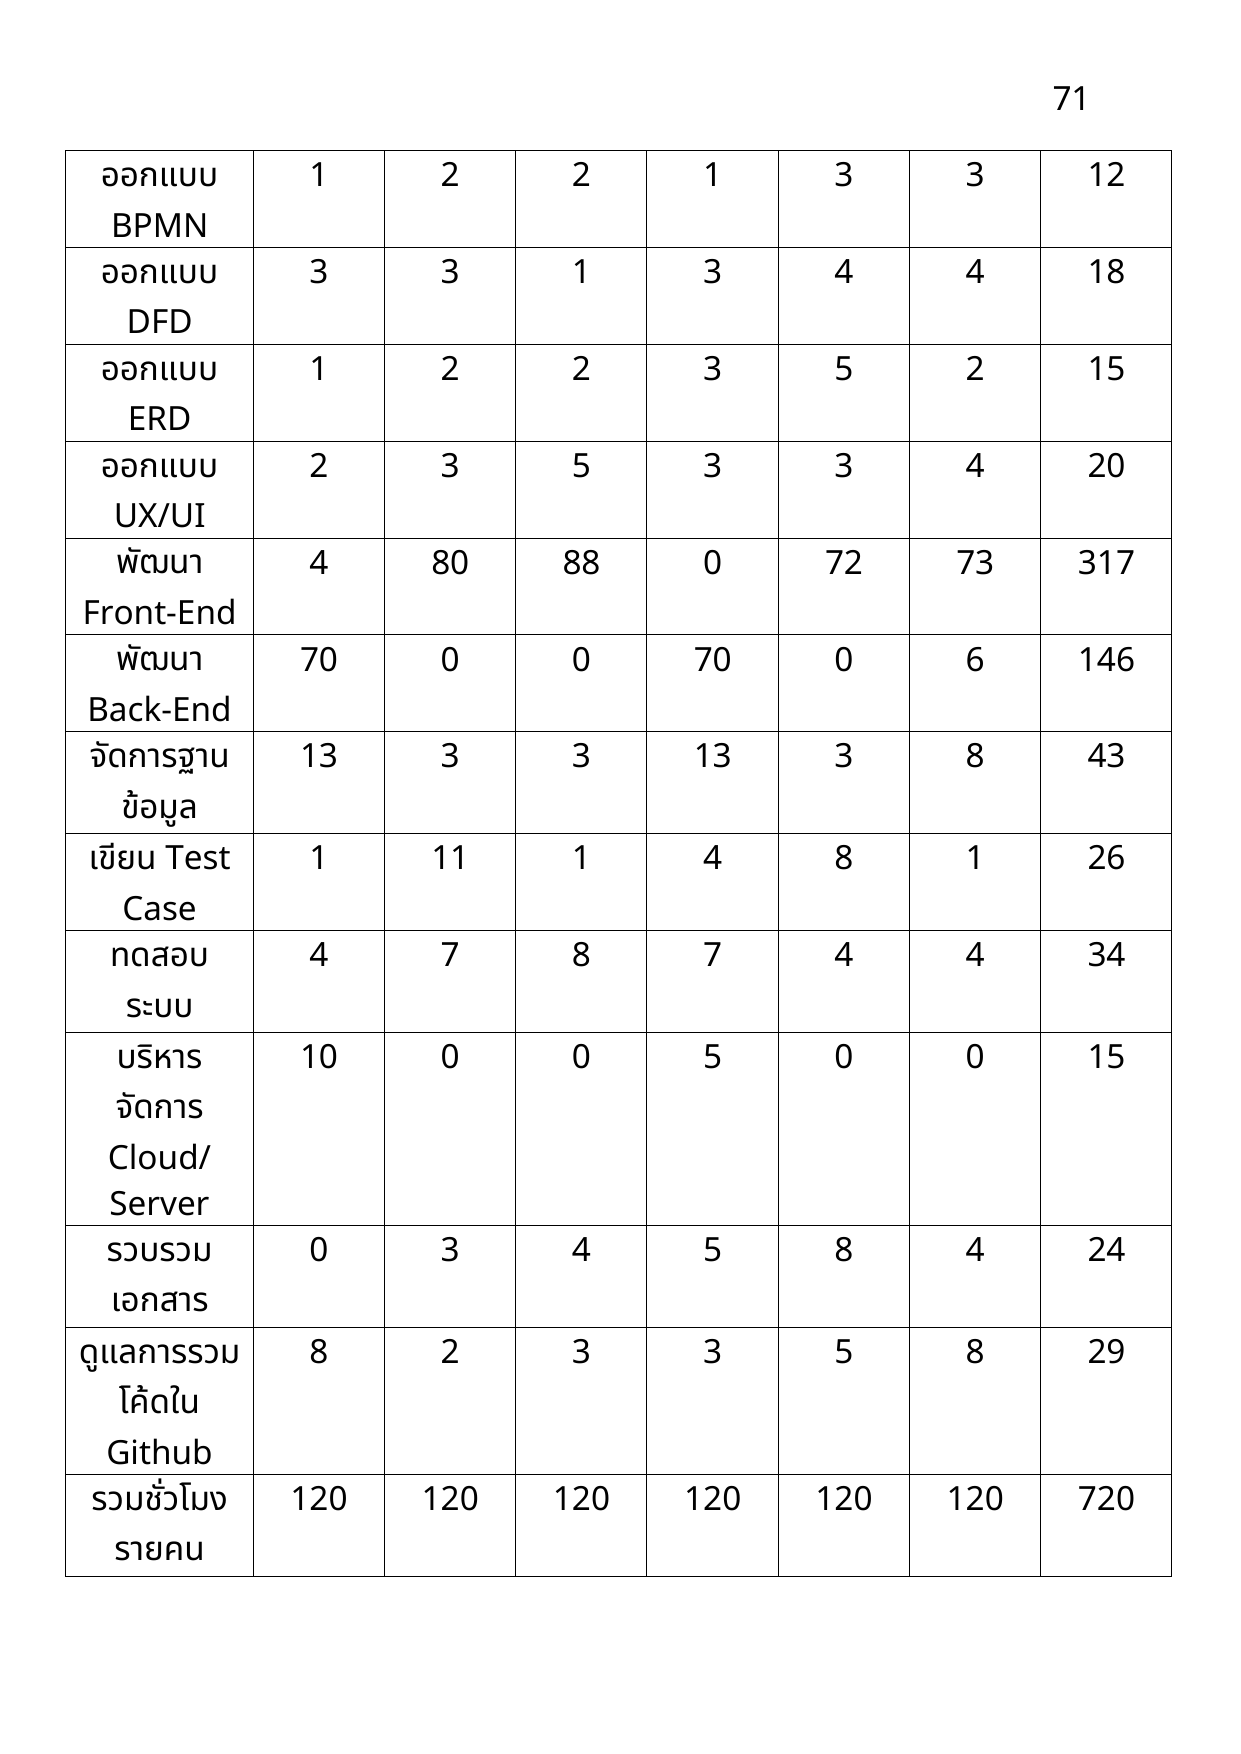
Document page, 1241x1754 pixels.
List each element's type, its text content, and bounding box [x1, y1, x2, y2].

table_cell 4 [516, 1226, 646, 1327]
table_cell 4 [910, 442, 1040, 537]
table_cell 1 [910, 834, 1040, 930]
table_cell 15 [1041, 345, 1171, 441]
table_cell 8 [779, 1226, 909, 1327]
table_cell 4 [910, 1226, 1040, 1327]
table_cell ดูแลการรวมโค้ดใน Github [66, 1328, 253, 1474]
table_cell 120 [910, 1475, 1040, 1576]
table_cell 80 [385, 539, 515, 634]
table_cell 88 [516, 539, 646, 634]
table_cell 120 [385, 1475, 515, 1576]
table_cell 0 [516, 1033, 646, 1225]
table_cell 18 [1041, 248, 1171, 344]
table_cell 3 [647, 345, 778, 441]
table_cell จัดการฐานข้อมูล [66, 732, 253, 833]
table_cell ออกแบบ ERD [66, 345, 253, 441]
table_cell ทดสอบระบบ [66, 931, 253, 1032]
table_cell 73 [910, 539, 1040, 634]
table_cell 3 [516, 1328, 646, 1474]
table_cell 146 [1041, 635, 1171, 731]
table_cell 12 [1041, 151, 1171, 247]
table_cell บริหารจัดการ Cloud/Server [66, 1033, 253, 1225]
table_cell 24 [1041, 1226, 1171, 1327]
table_cell 3 [779, 732, 909, 833]
table_cell 120 [516, 1475, 646, 1576]
table_cell 5 [647, 1033, 778, 1225]
table_cell 72 [779, 539, 909, 634]
table_cell 120 [647, 1475, 778, 1576]
table_cell 4 [647, 834, 778, 930]
table_cell 3 [779, 151, 909, 247]
table_cell 5 [779, 1328, 909, 1474]
table_cell 3 [647, 442, 778, 537]
table_cell 20 [1041, 442, 1171, 537]
table_cell รวบรวมเอกสาร [66, 1226, 253, 1327]
table_cell รวมชั่วโมงรายคน [66, 1475, 253, 1576]
table_cell 3 [647, 1328, 778, 1474]
table_cell 120 [779, 1475, 909, 1576]
table_cell 3 [385, 1226, 515, 1327]
table_cell 1 [516, 248, 646, 344]
table_cell 70 [254, 635, 384, 731]
table_cell 4 [910, 248, 1040, 344]
table_cell 3 [254, 248, 384, 344]
table_cell ออกแบบ BPMN [66, 151, 253, 247]
table_cell 13 [254, 732, 384, 833]
table_cell 720 [1041, 1475, 1171, 1576]
table_cell 34 [1041, 931, 1171, 1032]
table_cell 7 [647, 931, 778, 1032]
table_cell 3 [385, 442, 515, 537]
table_cell 1 [516, 834, 646, 930]
table_cell 2 [910, 345, 1040, 441]
table_cell 317 [1041, 539, 1171, 634]
table_cell 4 [779, 248, 909, 344]
table_cell 8 [910, 1328, 1040, 1474]
table_cell 120 [254, 1475, 384, 1576]
table_cell 5 [516, 442, 646, 537]
table_cell ออกแบบ DFD [66, 248, 253, 344]
table_cell 5 [647, 1226, 778, 1327]
table_cell 70 [647, 635, 778, 731]
table_cell 1 [647, 151, 778, 247]
table_cell 13 [647, 732, 778, 833]
table_cell เขียน Test Case [66, 834, 253, 930]
table_cell 3 [910, 151, 1040, 247]
table_cell 1 [254, 345, 384, 441]
table_cell 0 [779, 1033, 909, 1225]
table_cell 4 [254, 539, 384, 634]
table_cell 1 [254, 834, 384, 930]
table_cell 26 [1041, 834, 1171, 930]
table_cell 0 [910, 1033, 1040, 1225]
table_cell 3 [385, 732, 515, 833]
table_cell 2 [516, 151, 646, 247]
table_cell 2 [254, 442, 384, 537]
table_cell 0 [385, 1033, 515, 1225]
table_cell 6 [910, 635, 1040, 731]
table_cell 2 [516, 345, 646, 441]
table_cell 2 [385, 151, 515, 247]
table_cell 2 [385, 1328, 515, 1474]
table_cell 3 [779, 442, 909, 537]
table_cell 0 [385, 635, 515, 731]
table_cell 7 [385, 931, 515, 1032]
table_cell 0 [647, 539, 778, 634]
table_cell 2 [385, 345, 515, 441]
table_cell 0 [254, 1226, 384, 1327]
table_cell 8 [254, 1328, 384, 1474]
table_cell 11 [385, 834, 515, 930]
table_cell 43 [1041, 732, 1171, 833]
table_cell 8 [779, 834, 909, 930]
table_cell 4 [254, 931, 384, 1032]
table_cell 3 [516, 732, 646, 833]
table_cell พัฒนา Back-End [66, 635, 253, 731]
table_cell 29 [1041, 1328, 1171, 1474]
table_cell 8 [910, 732, 1040, 833]
table_cell 3 [385, 248, 515, 344]
table_cell 1 [254, 151, 384, 247]
table_cell พัฒนา Front-End [66, 539, 253, 634]
table_cell ออกแบบ UX/UI [66, 442, 253, 537]
table_cell 4 [779, 931, 909, 1032]
table_cell 10 [254, 1033, 384, 1225]
table_cell 3 [647, 248, 778, 344]
table_cell 8 [516, 931, 646, 1032]
table_cell 5 [779, 345, 909, 441]
table_cell 15 [1041, 1033, 1171, 1225]
table_cell 4 [910, 931, 1040, 1032]
table_cell 0 [779, 635, 909, 731]
table_cell 0 [516, 635, 646, 731]
